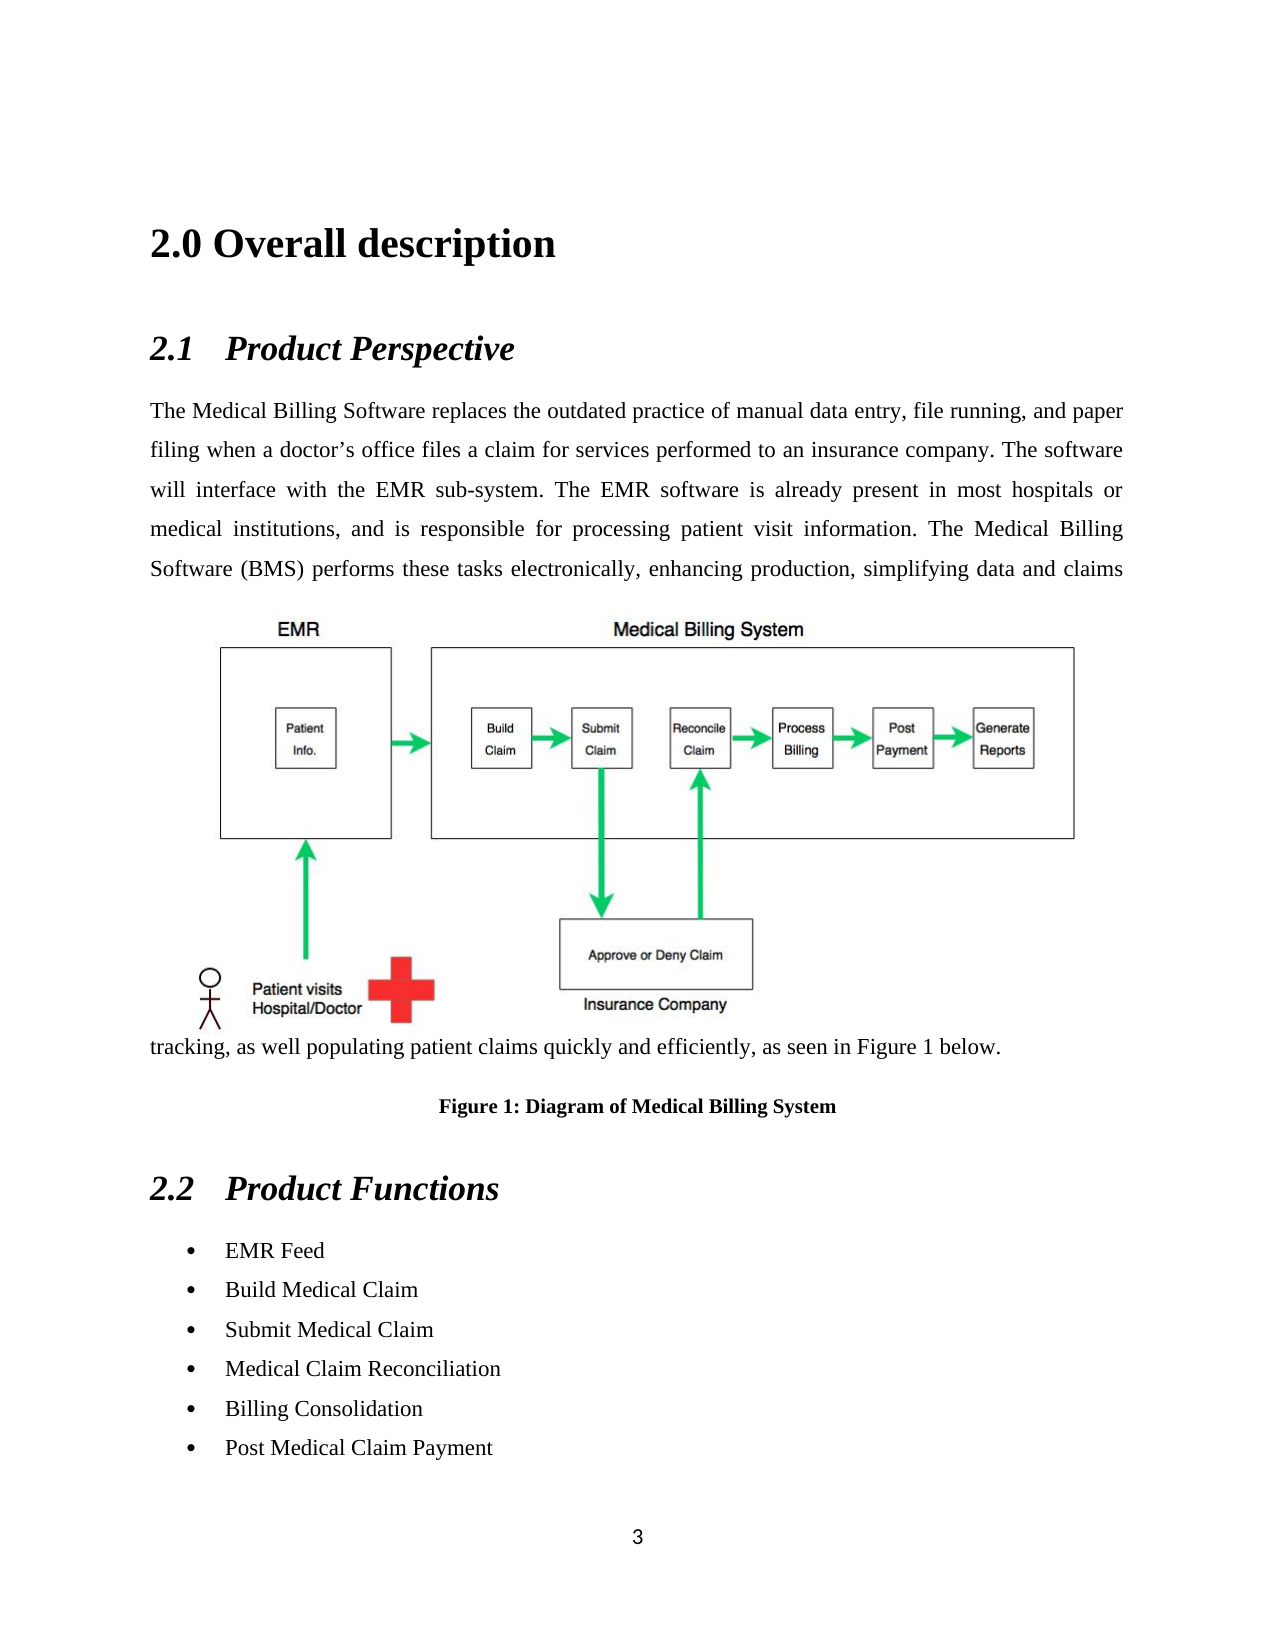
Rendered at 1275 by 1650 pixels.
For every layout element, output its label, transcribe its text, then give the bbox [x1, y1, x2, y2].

list EMR Feed [187, 1237, 1125, 1263]
list Medical Claim Reconciliation [187, 1355, 1125, 1382]
list Billing Consolidation [187, 1395, 1125, 1421]
list Post Medical Claim Payment [187, 1434, 1125, 1461]
subtitle 2.1 Product Perspective [150, 327, 1125, 368]
list Build Medical Claim [187, 1276, 1125, 1303]
subtitle 2.0 Overall description [150, 218, 1125, 266]
picture [198, 616, 1077, 1034]
subtitle 2.2 Product Functions [150, 1167, 1125, 1208]
text Figure 1: Diagram of Medical Billing System [150, 1094, 1125, 1118]
list Submit Medical Claim [187, 1316, 1125, 1342]
